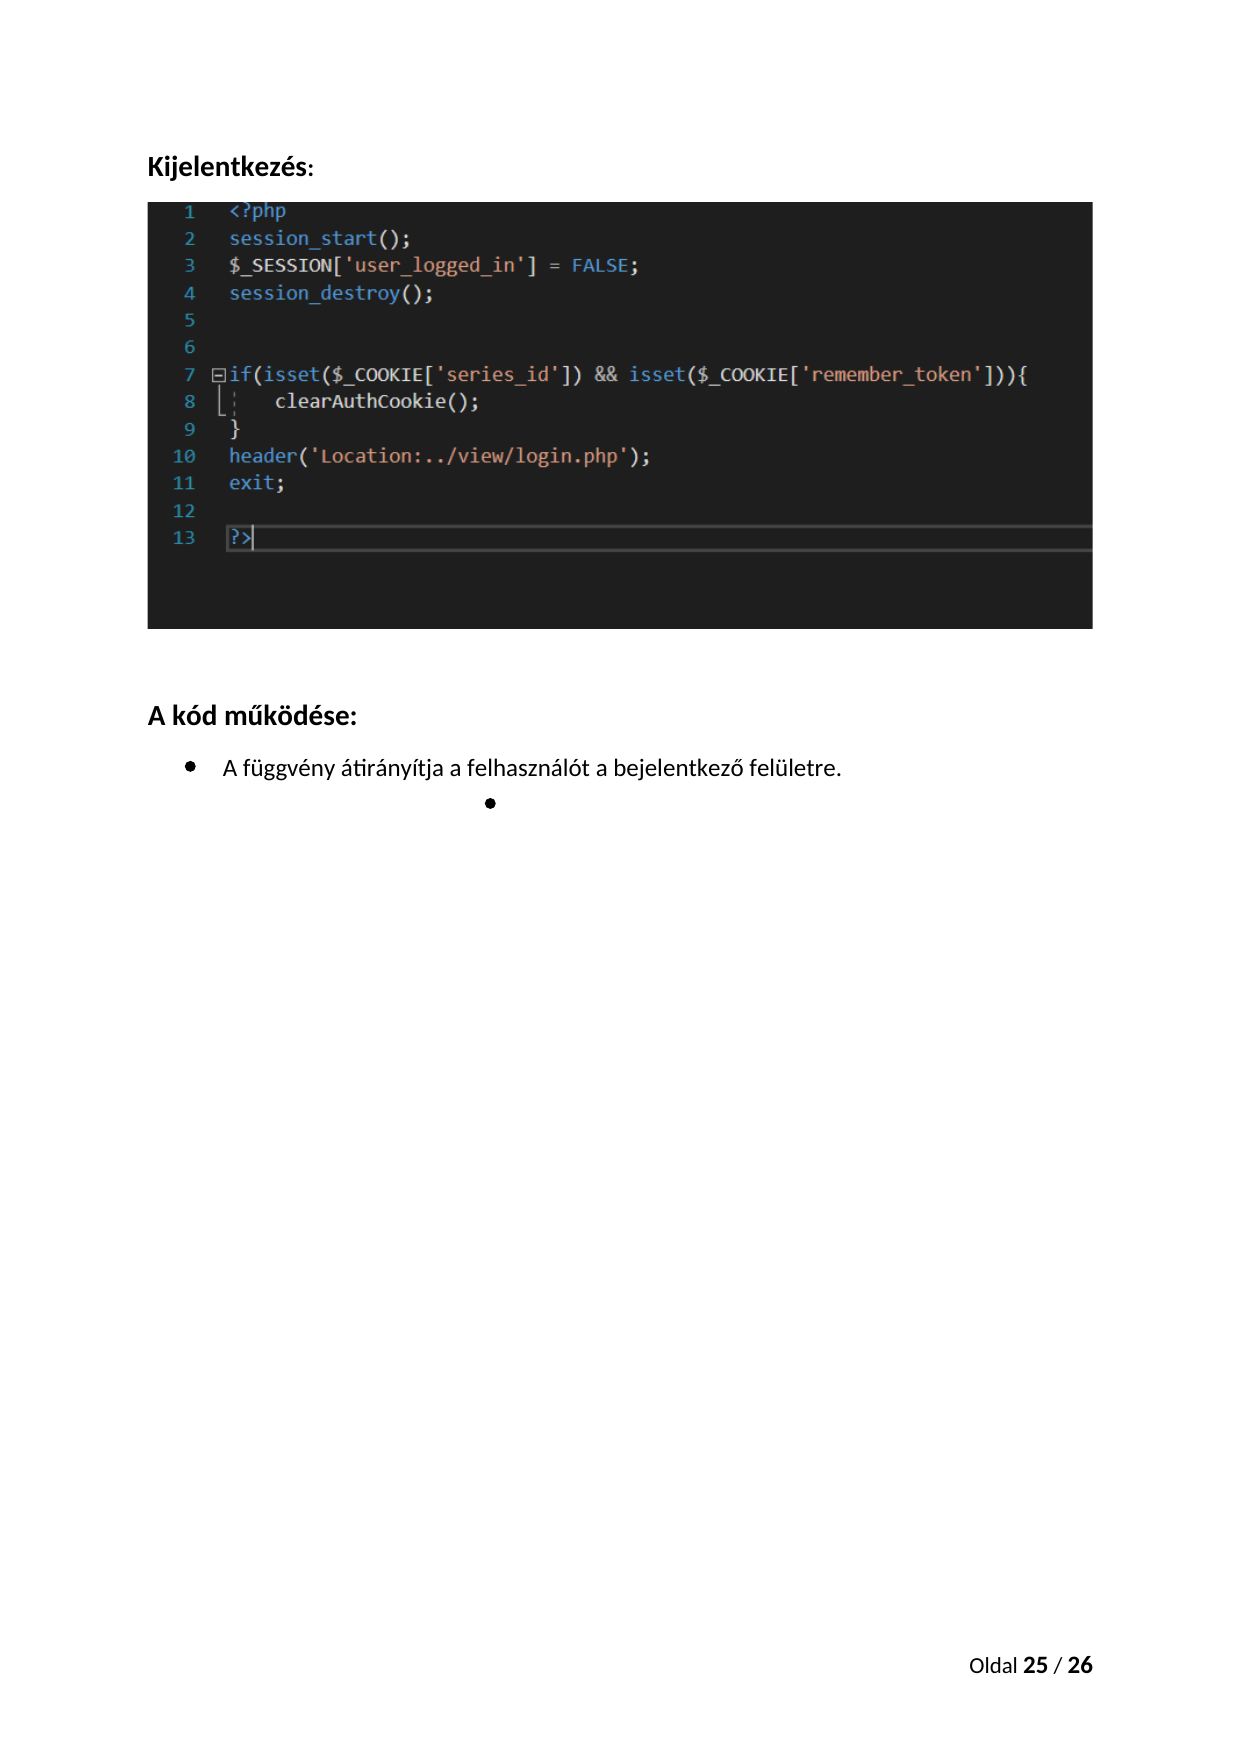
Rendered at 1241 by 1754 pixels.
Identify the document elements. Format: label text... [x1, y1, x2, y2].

picture [147, 202, 1093, 629]
list A függvény átirányítja a felhasználót a bejelentkező felületre. [185, 752, 1093, 783]
text A kód működése: [148, 697, 1093, 733]
text Kijelentkezés: [148, 148, 1093, 183]
